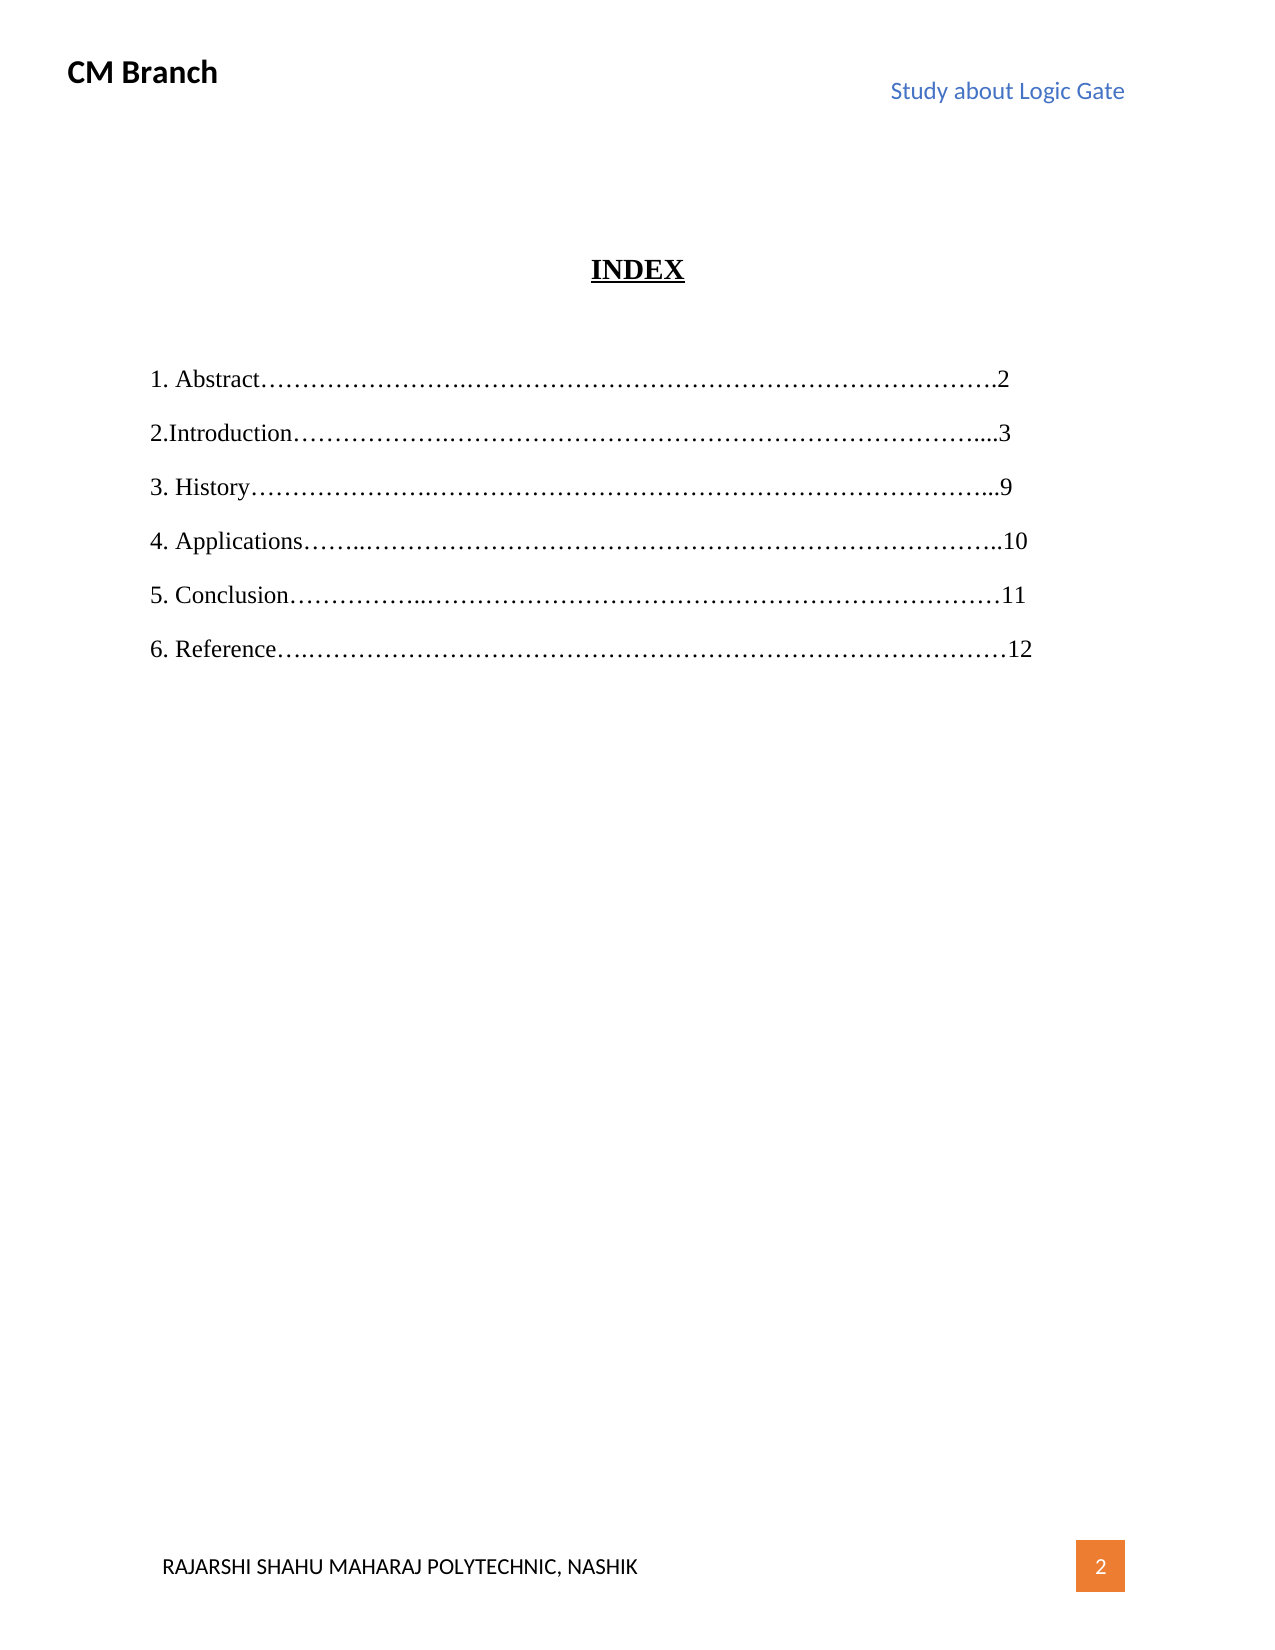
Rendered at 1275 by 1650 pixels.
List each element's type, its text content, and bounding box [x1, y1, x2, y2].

text INDEX [150, 252, 1125, 286]
text 3. History………………….…………………………………………………………...9 [150, 472, 1125, 501]
text 2.Introduction……………….………………………………………………………....3 [150, 418, 1125, 447]
text 5. Conclusion……………..……………………………………………………………11 [150, 580, 1125, 609]
text 6. Reference….…………………………………………………………………………12 [150, 634, 1125, 663]
text 4. Applications……..…………………………………………………………………..10 [150, 526, 1125, 555]
text 1. Abstract…………………….……………………………………………………….2 [150, 364, 1125, 393]
